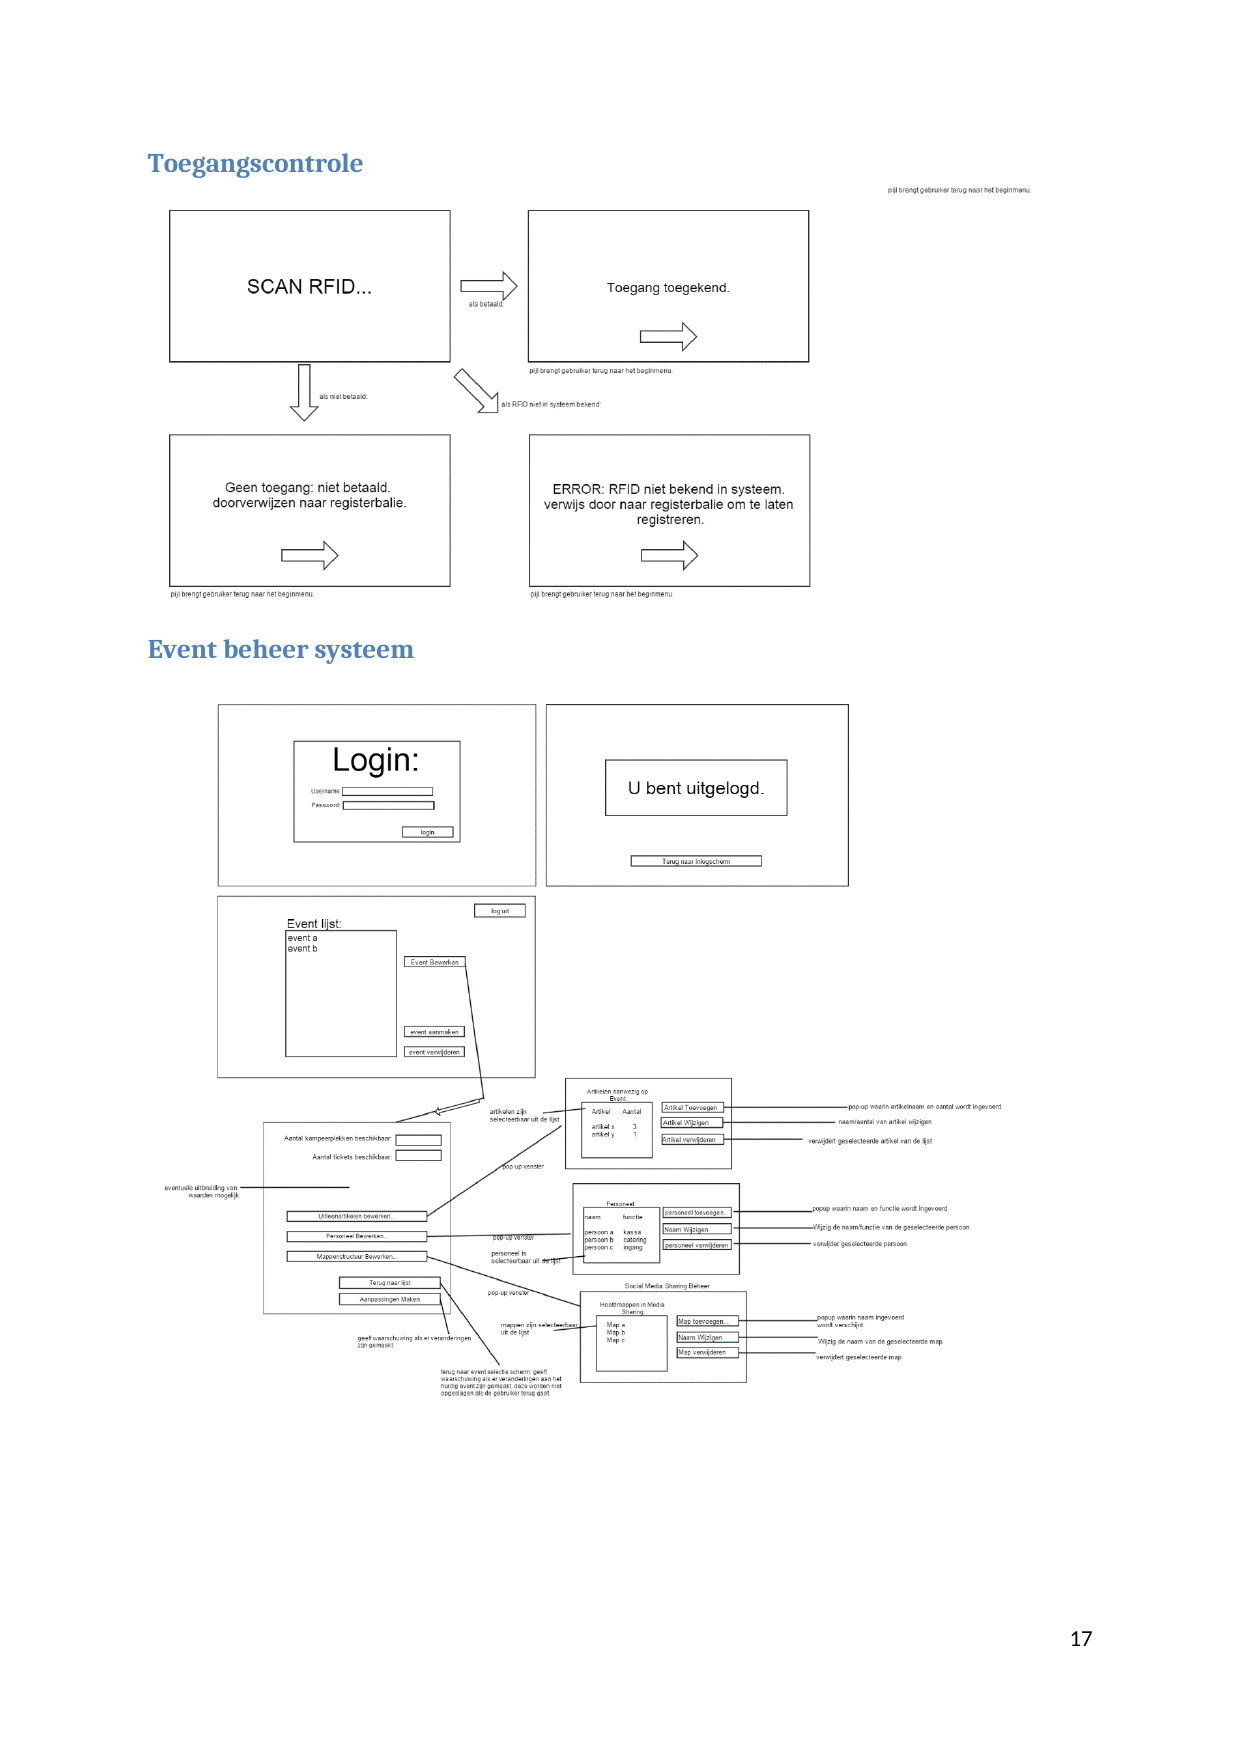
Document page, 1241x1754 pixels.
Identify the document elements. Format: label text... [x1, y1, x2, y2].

picture [147, 669, 1093, 1406]
subtitle Event beheer systeem [148, 634, 1092, 665]
picture [147, 183, 1093, 609]
text Toegangscontrole [148, 148, 1092, 183]
